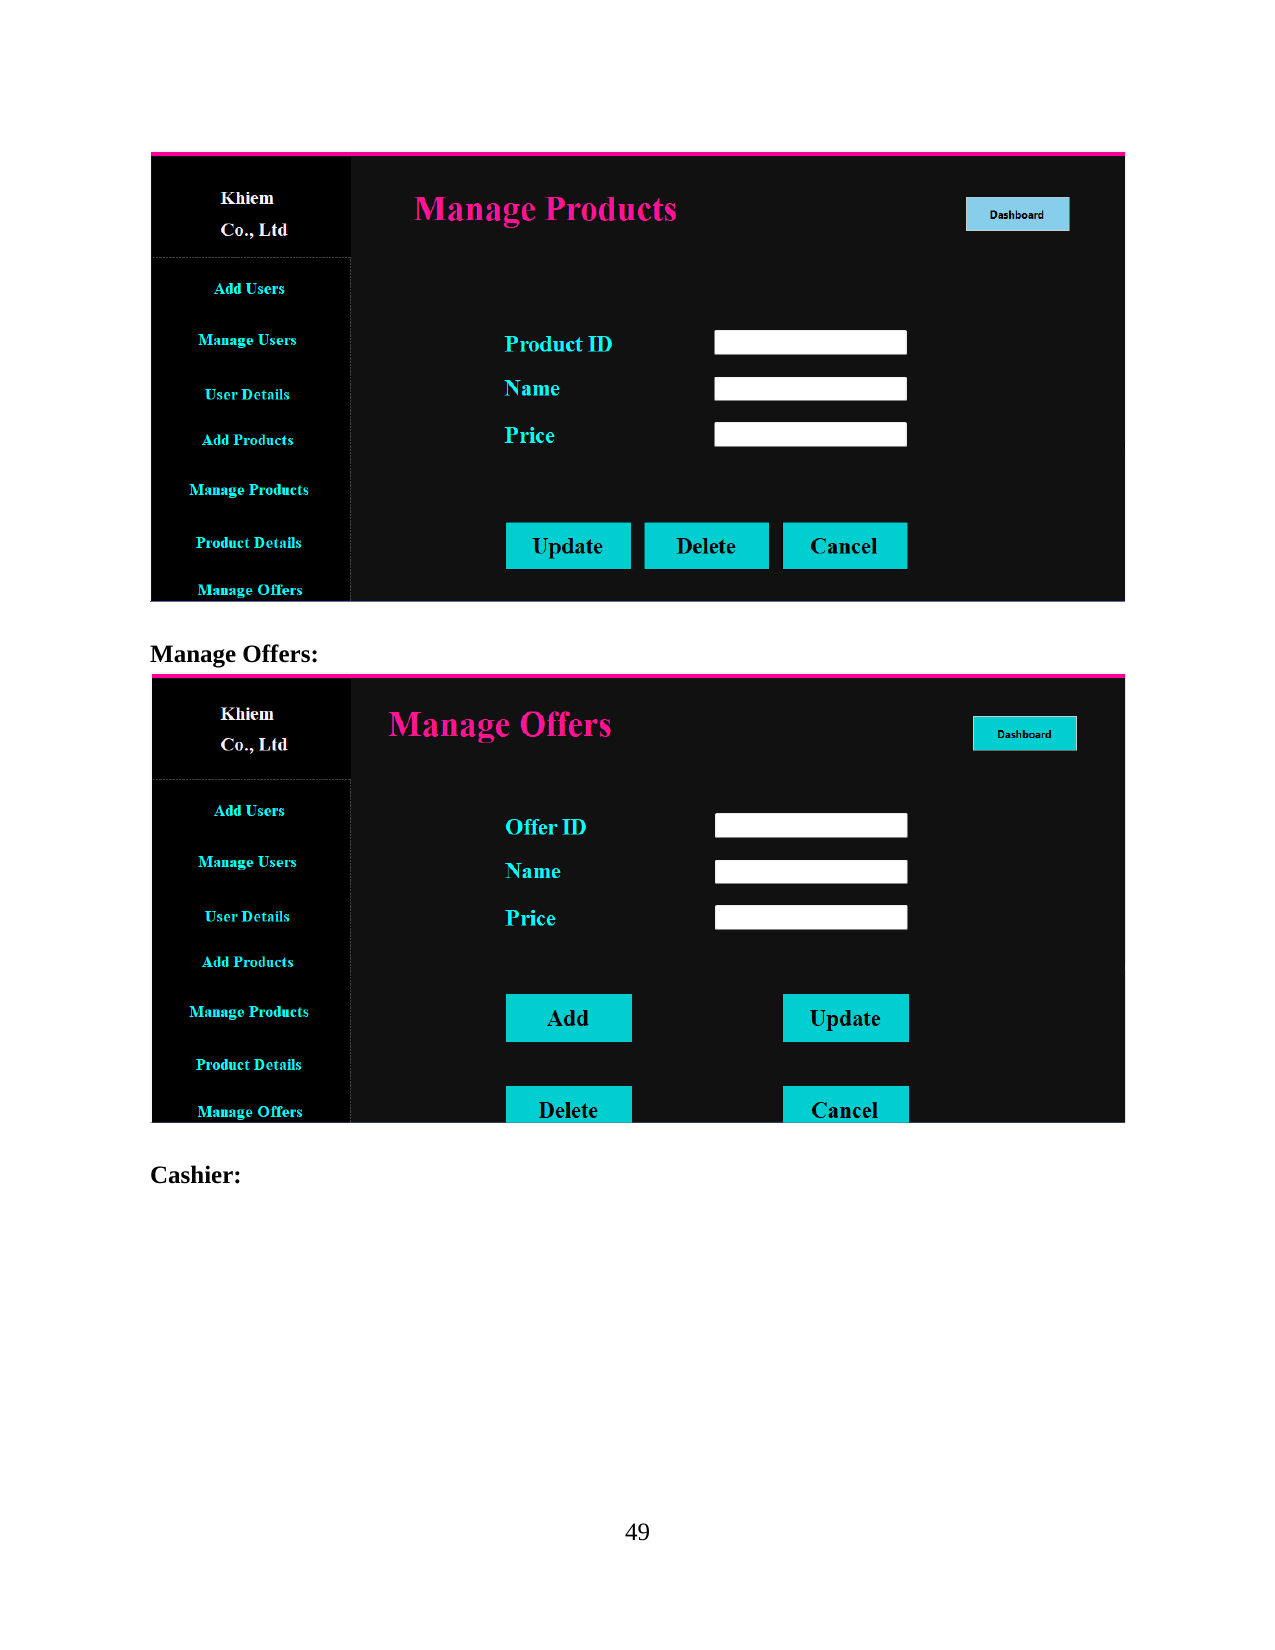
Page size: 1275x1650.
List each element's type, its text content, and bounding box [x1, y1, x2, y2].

text Cashier: [150, 1160, 1125, 1189]
picture [150, 150, 1125, 602]
text Manage Offers: [150, 639, 1125, 668]
picture [150, 672, 1125, 1123]
